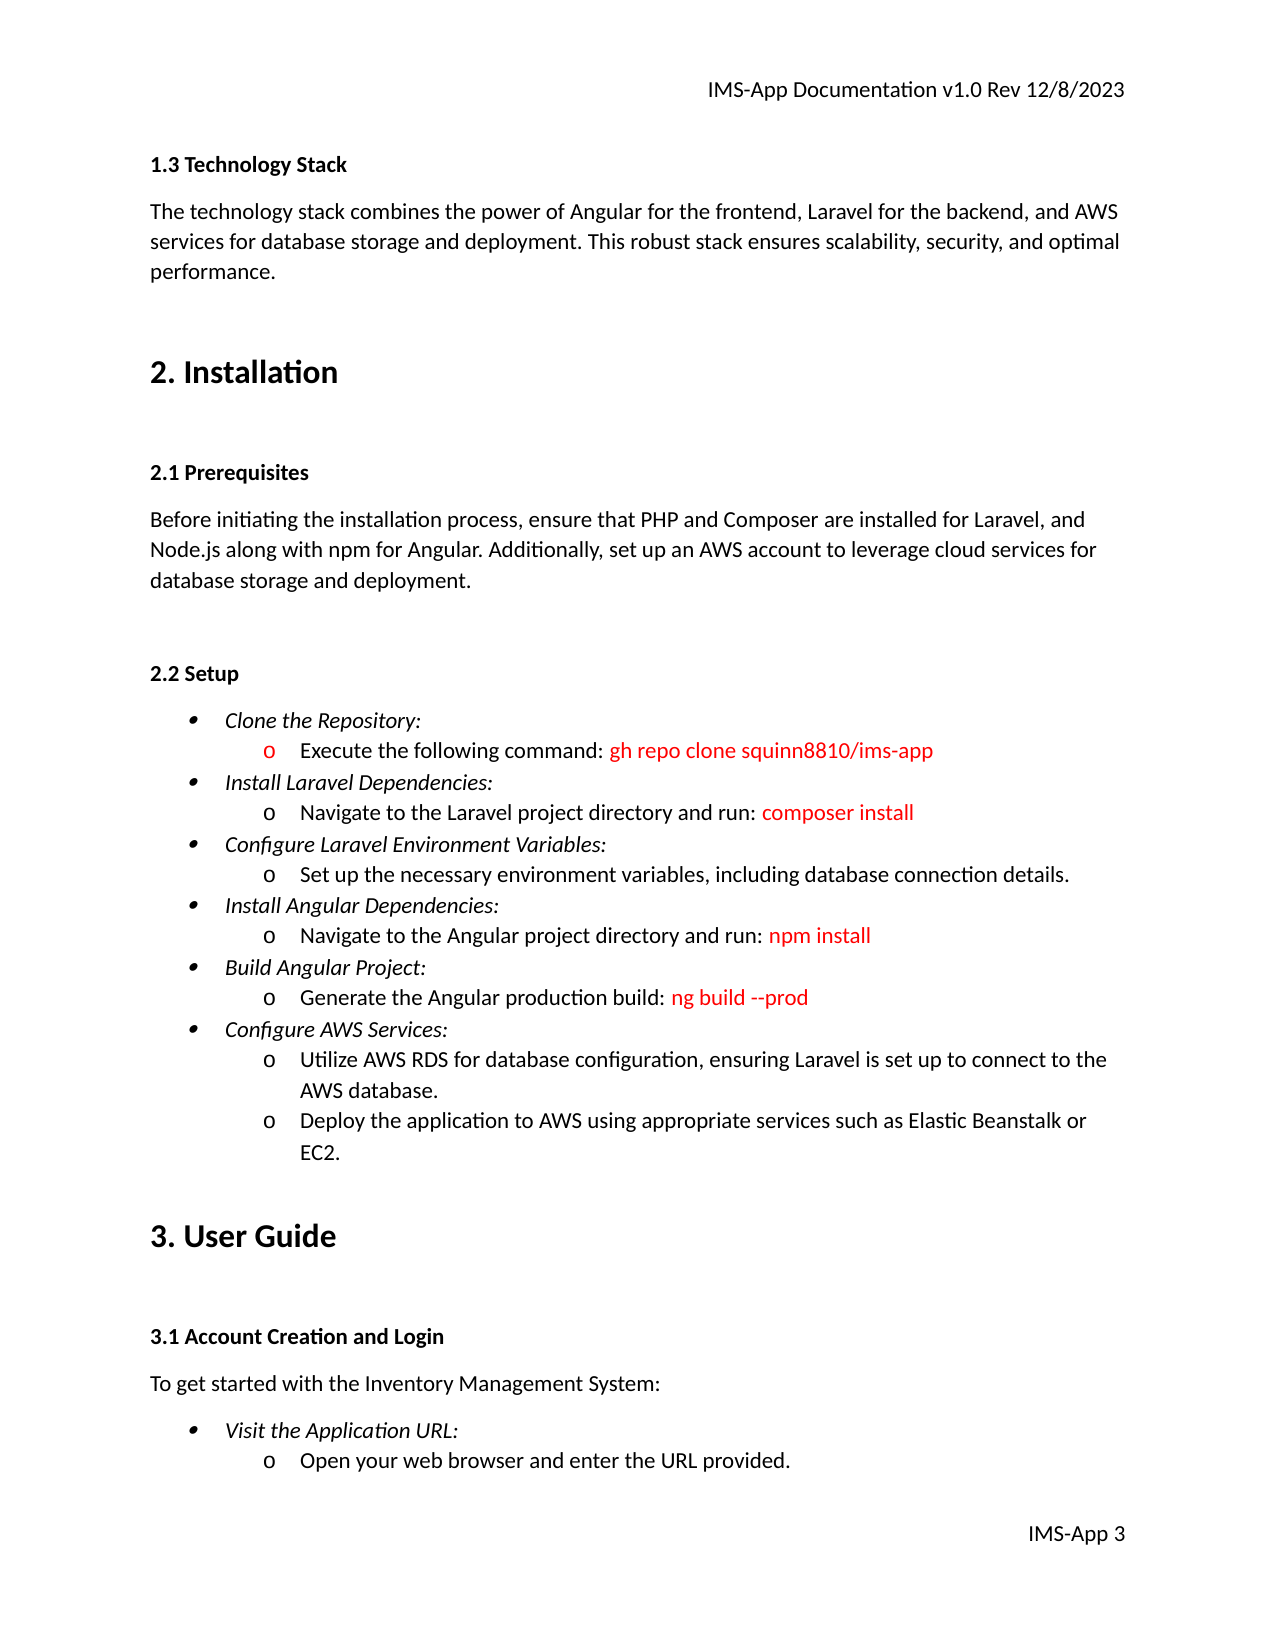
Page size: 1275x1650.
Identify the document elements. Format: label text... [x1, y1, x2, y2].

list Build Angular Project: [187, 953, 1125, 981]
list Install Angular Dependencies: [187, 891, 1125, 919]
list Install Laravel Dependencies: [187, 768, 1125, 796]
list Configure AWS Services: [187, 1015, 1125, 1043]
text 2. Installation [150, 351, 1125, 392]
list Navigate to the Angular project directory and run: npm install [262, 922, 1125, 951]
text 2.1 Prerequisites [150, 458, 1125, 487]
list Execute the following command: gh repo clone squinn8810/ims-app [262, 737, 1125, 766]
list Deploy the application to AWS using appropriate services such as Elastic Beanstalk or EC2. [262, 1107, 1125, 1166]
list Clone the Repository: [187, 706, 1125, 734]
text 3. User Guide [150, 1215, 1125, 1256]
text 1.3 Technology Stack [150, 150, 1125, 178]
text 2.2 Setup [150, 659, 1125, 688]
text The technology stack combines the power of Angular for the frontend, Laravel for the backend, and AWS services for database storage and deployment. This robust stack ensures scalability, security, and optimal performance. [150, 197, 1125, 285]
list Open your web browser and enter the URL provided. [262, 1446, 1125, 1476]
text 3.1 Account Creation and Login [150, 1322, 1125, 1351]
text Before initiating the installation process, ensure that PHP and Composer are installed for Laravel, and Node.js along with npm for Angular. Additionally, set up an AWS account to leverage cloud services for database storage and deployment. [150, 505, 1125, 594]
list Utilize AWS RDS for database configuration, ensuring Laravel is set up to connect to the AWS database. [262, 1045, 1125, 1104]
list Navigate to the Laravel project directory and run: composer install [262, 798, 1125, 827]
list Set up the necessary environment variables, including database connection details. [262, 860, 1125, 889]
text To get started with the Inventory Management System: [150, 1369, 1125, 1397]
list Generate the Angular production build: ng build --prod [262, 983, 1125, 1012]
list Visit the Application URL: [187, 1416, 1125, 1444]
list Configure Laravel Environment Variables: [187, 830, 1125, 858]
